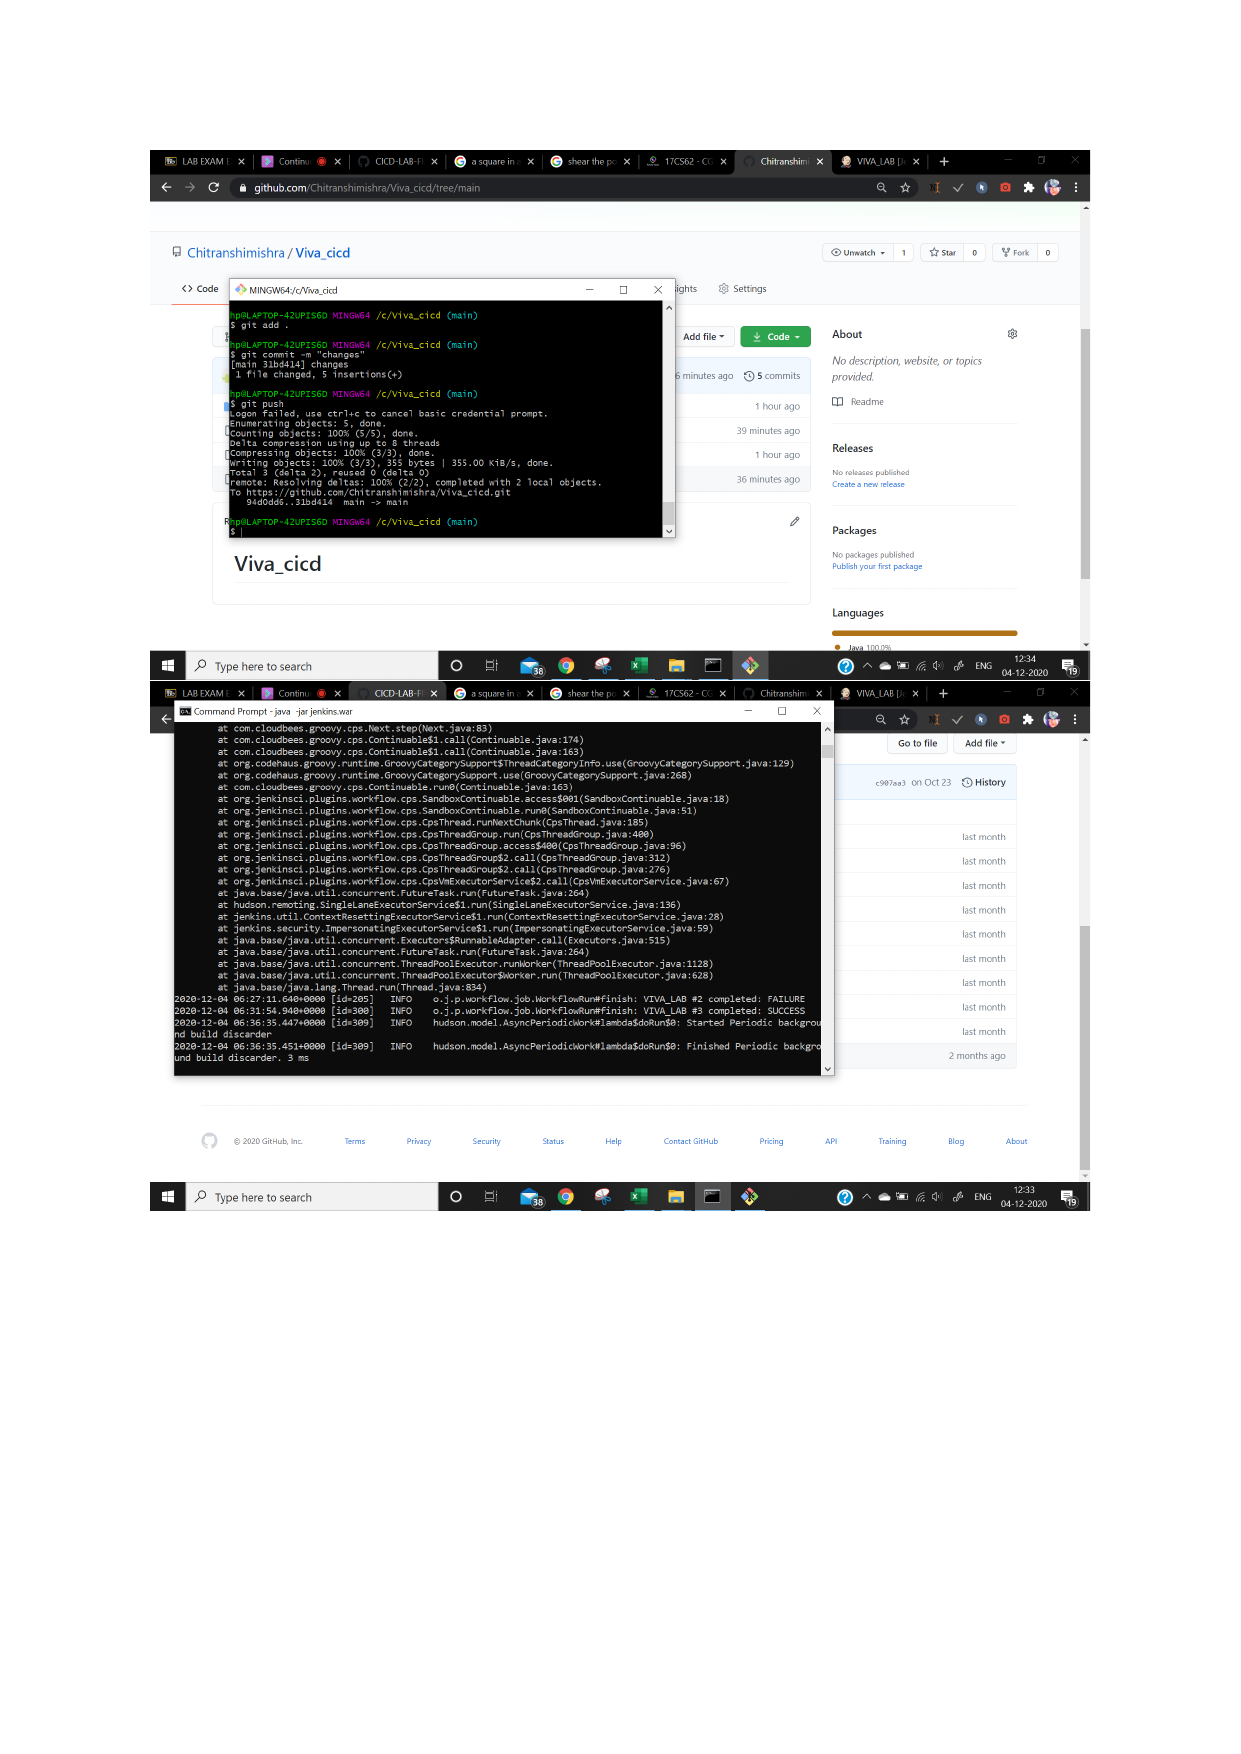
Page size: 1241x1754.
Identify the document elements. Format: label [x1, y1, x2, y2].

picture [150, 150, 1091, 680]
picture [150, 681, 1091, 1211]
